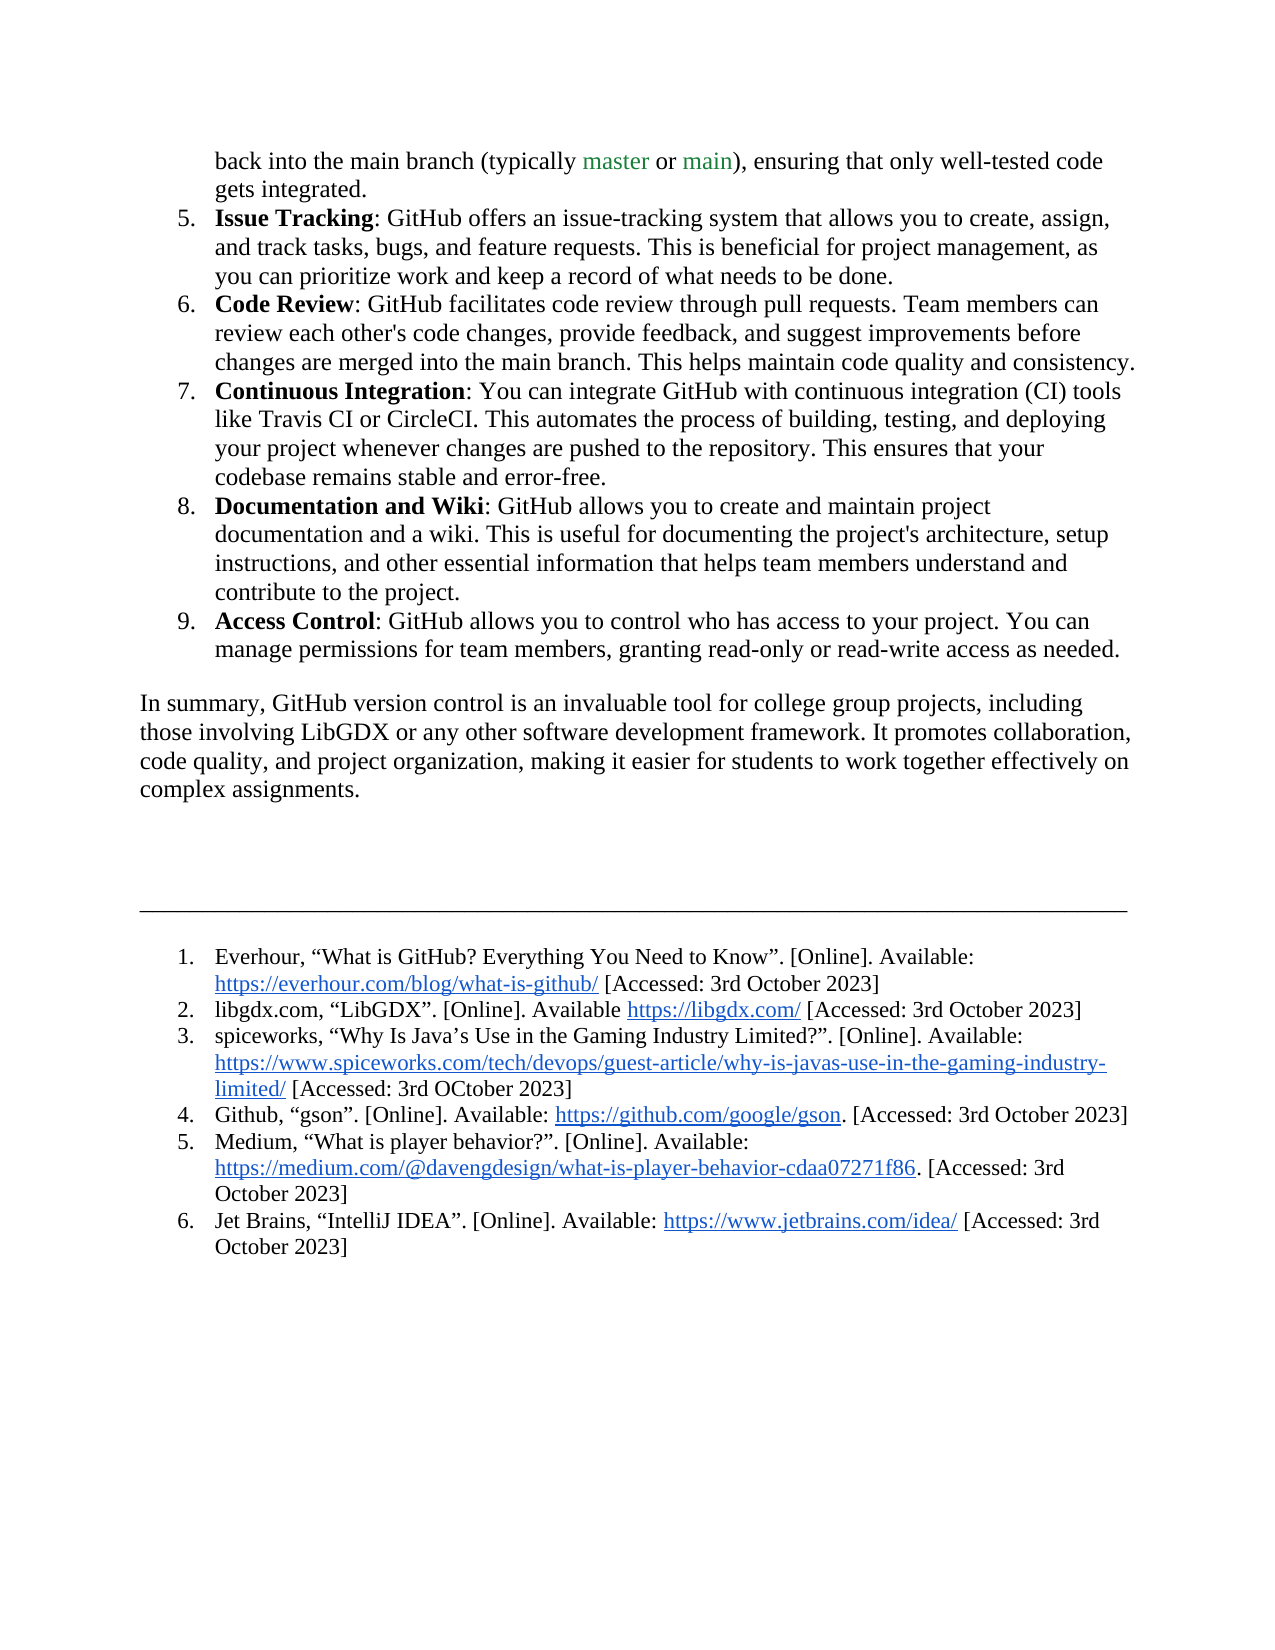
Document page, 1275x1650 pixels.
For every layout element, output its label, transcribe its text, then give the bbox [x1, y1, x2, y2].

list Github, “gson”. [Online]. Available: https://github.com/google/gson. [Accessed: 3rd October 2023] [177, 1101, 1137, 1128]
list Code Review: GitHub facilitates code review through pull requests. Team members can review each other's code changes, provide feedback, and suggest improvements before changes are merged into the main branch. This helps maintain code quality and consistency. [177, 289, 1137, 376]
list Documentation and Wiki: GitHub allows you to create and maintain project documentation and a wiki. This is useful for documenting the project's architecture, setup instructions, and other essential information that helps team members understand and contribute to the project. [177, 491, 1137, 606]
list Jet Brains, “IntelliJ IDEA”. [Online]. Available: https://www.jetbrains.com/idea/ [Accessed: 3rd October 2023] [177, 1207, 1137, 1259]
list libgdx.com, “LibGDX”. [Online]. Available https://libgdx.com/ [Accessed: 3rd October 2023] [177, 996, 1137, 1022]
list Access Control: GitHub allows you to control who has access to your project. You can manage permissions for team members, granting read-only or read-write access as needed. [177, 606, 1137, 663]
list Issue Tracking: GitHub offers an issue-tracking system that allows you to create, assign, and track tasks, bugs, and feature requests. This is beneficial for project management, as you can prioritize work and keep a record of what needs to be done. [177, 203, 1137, 289]
list Everhour, “What is GitHub? Everything You Need to Know”. [Online]. Available: https://everhour.com/blog/what-is-github/ [Accessed: 3rd October 2023] [177, 943, 1137, 996]
list Medium, “What is player behavior?”. [Online]. Available: https://medium.com/@davengdesign/what-is-player-behavior-cdaa07271f86. [Accessed: 3rd October 2023] [177, 1128, 1137, 1207]
text In summary, GitHub version control is an invaluable tool for college group projects, including those involving LibGDX or any other software development framework. It promotes collaboration, code quality, and project organization, making it easier for students to work together effectively on complex assignments. [139, 688, 1137, 803]
list Continuous Integration: You can integrate GitHub with continuous integration (CI) tools like Travis CI or CircleCI. This automates the process of building, testing, and deploying your project whenever changes are pushed to the repository. This ensures that your codebase remains stable and error-free. [177, 376, 1137, 491]
list spiceworks, “Why Is Java’s Use in the Gaming Industry Limited?”. [Online]. Available: https://www.spiceworks.com/tech/devops/guest-article/why-is-javas-use-in-the-gaming-industry-limited/ [Accessed: 3rd OCtober 2023] [177, 1022, 1137, 1101]
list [177, 146, 1137, 203]
text _______________________________________________________________________________ [139, 886, 1137, 914]
